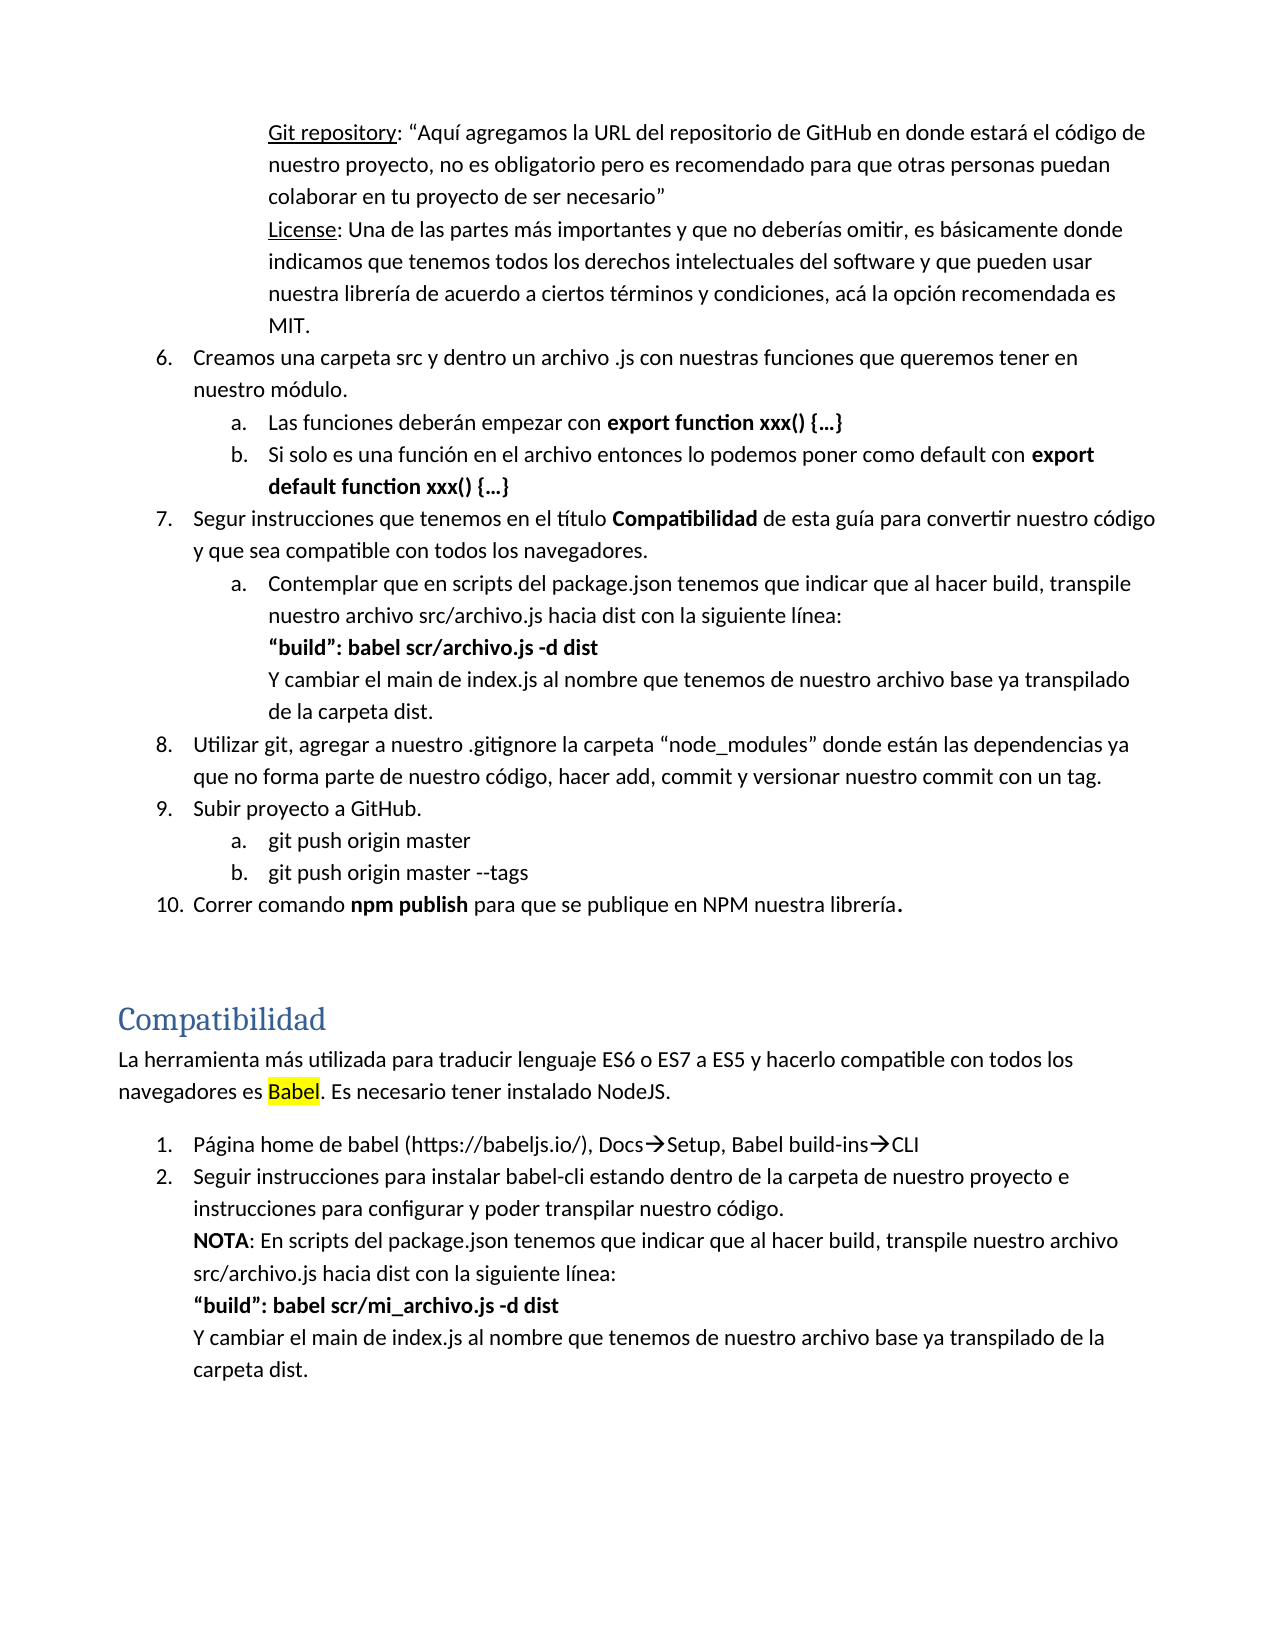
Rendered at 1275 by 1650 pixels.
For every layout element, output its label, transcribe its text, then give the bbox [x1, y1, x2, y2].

list git push origin master [231, 826, 1157, 854]
list Segur instrucciones que tenemos en el título Compatibilidad de esta guía para convertir nuestro código y que sea compatible con todos los navegadores. [156, 504, 1157, 564]
list Las funciones deberán empezar con export function xxx() {…} [231, 408, 1157, 436]
text La herramienta más utilizada para traducir lenguaje ES6 o ES7 a ES5 y hacerlo compatible con todos los navegadores es Babel. Es necesario tener instalado NodeJS. [118, 1045, 1157, 1105]
list Contemplar que en scripts del package.json tenemos que indicar que al hacer build, transpile nuestro archivo src/archivo.js hacia dist con la siguiente línea: [231, 569, 1157, 629]
list “build”: babel scr/mi_archivo.js -d dist [193, 1291, 1157, 1319]
subtitle Compatibilidad [118, 1001, 1157, 1039]
list Y cambiar el main de index.js al nombre que tenemos de nuestro archivo base ya transpilado de la carpeta dist. [268, 665, 1157, 726]
list Si solo es una función en el archivo entonces lo podemos poner como default con export default function xxx() {…} [231, 440, 1157, 500]
list Utilizar git, agregar a nuestro .gitignore la carpeta “node_modules” donde están las dependencias ya que no forma parte de nuestro código, hacer add, commit y versionar nuestro commit con un tag. [156, 730, 1157, 790]
list License: Una de las partes más importantes y que no deberías omitir, es básicamente donde indicamos que tenemos todos los derechos intelectuales del software y que pueden usar nuestra librería de acuerdo a ciertos términos y condiciones, acá la opción recomendada es MIT. [268, 215, 1157, 339]
list “build”: babel scr/archivo.js -d dist [268, 633, 1157, 661]
list git push origin master --tags [231, 858, 1157, 886]
list Página home de babel (https://babeljs.io/), DocsSetup, Babel build-insCLI [156, 1130, 1157, 1158]
list Git repository: “Aquí agregamos la URL del repositorio de GitHub en donde estará el código de nuestro proyecto, no es obligatorio pero es recomendado para que otras personas puedan colaborar en tu proyecto de ser necesario” [268, 118, 1157, 211]
list NOTA: En scripts del package.json tenemos que indicar que al hacer build, transpile nuestro archivo src/archivo.js hacia dist con la siguiente línea: [193, 1227, 1157, 1287]
list Correr comando npm publish para que se publique en NPM nuestra librería. [156, 891, 1157, 919]
list Subir proyecto a GitHub. [156, 794, 1157, 822]
list Creamos una carpeta src y dentro un archivo .js con nuestras funciones que queremos tener en nuestro módulo. [156, 343, 1157, 404]
list Y cambiar el main de index.js al nombre que tenemos de nuestro archivo base ya transpilado de la carpeta dist. [193, 1323, 1157, 1383]
